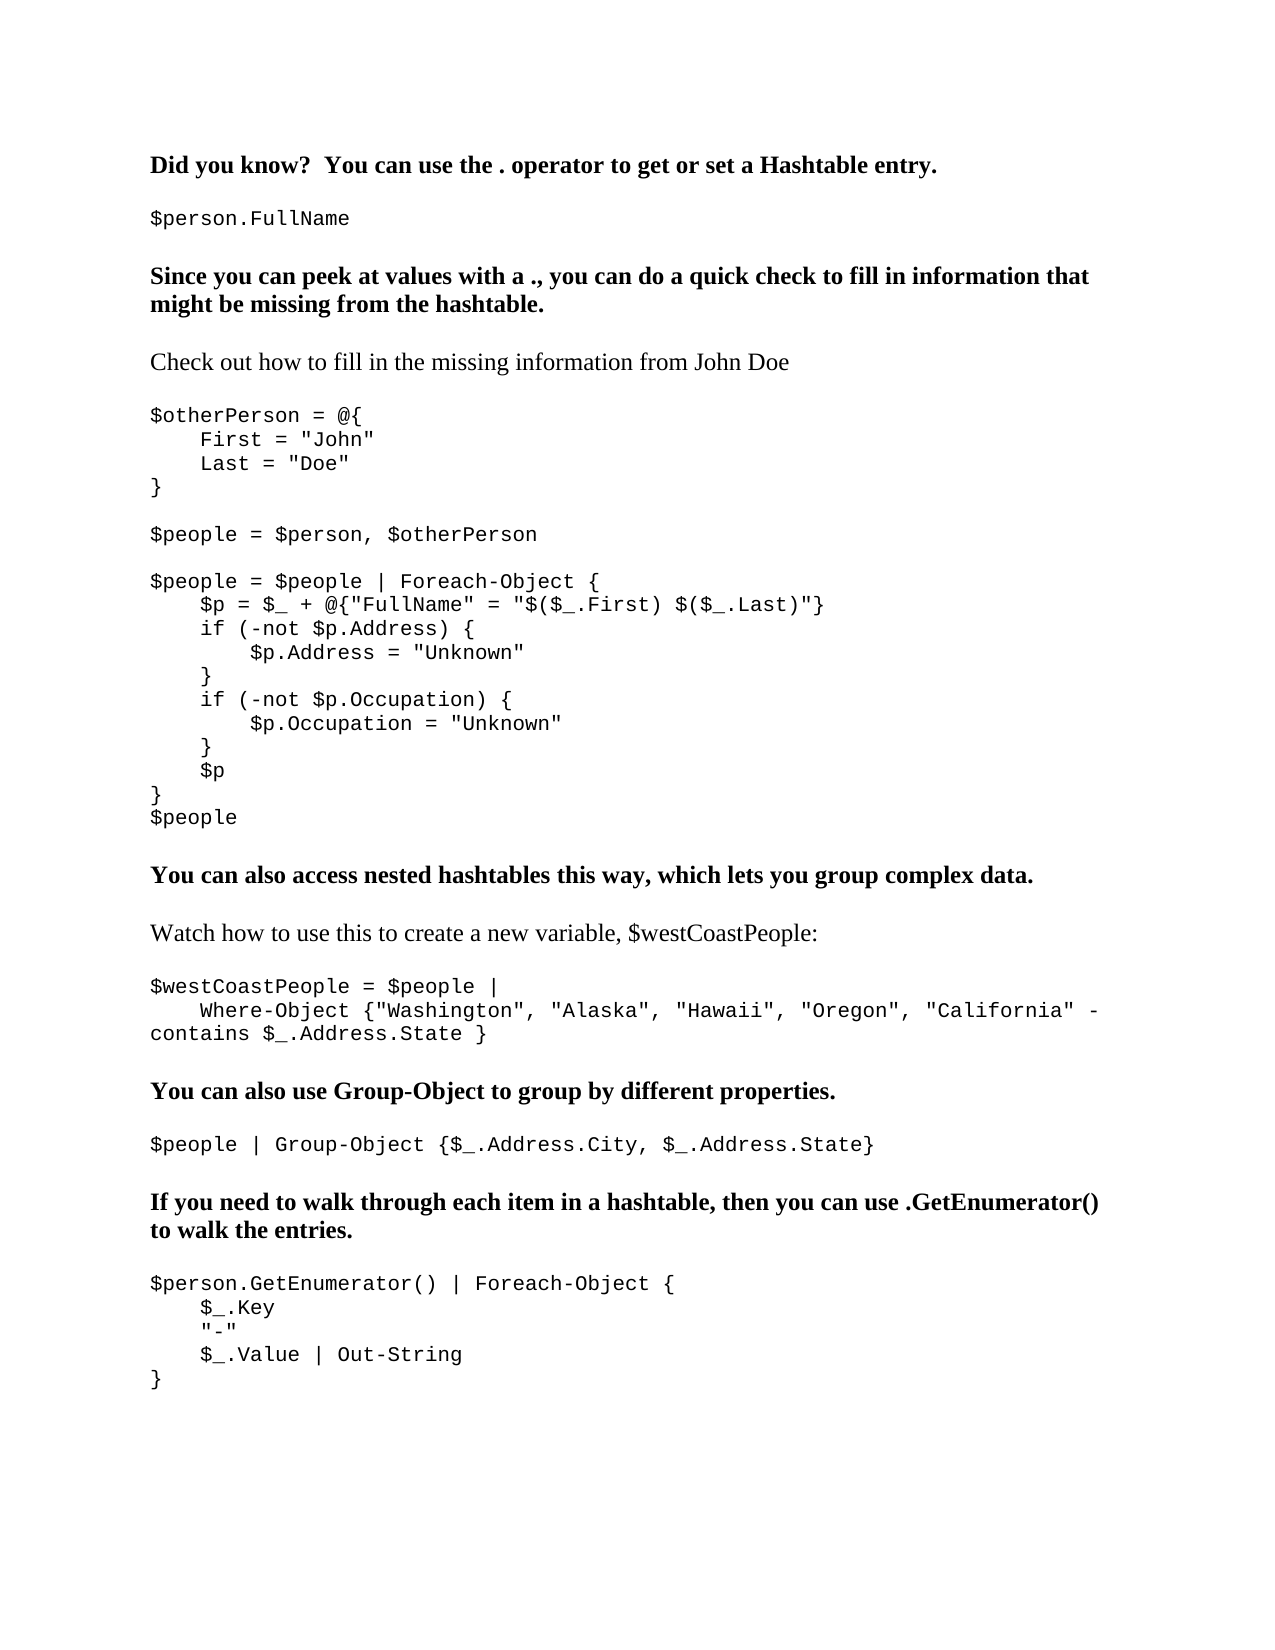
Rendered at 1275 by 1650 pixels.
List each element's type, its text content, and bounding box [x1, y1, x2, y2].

text $westCoastPeople = $people | [150, 976, 1125, 999]
text $people = $people | Foreach-Object { [150, 571, 1125, 594]
text $p [150, 760, 1125, 784]
text Did you know? You can use the . operator to get or set a Hashtable entry. [150, 150, 1125, 179]
text You can also access nested hashtables this way, which lets you group complex data. [150, 860, 1125, 889]
text Where-Object {"Washington", "Alaska", "Hawaii", "Oregon", "California" -contains $_.Address.State } [150, 999, 1125, 1047]
text $_.Value | Out-String [150, 1344, 1125, 1368]
text } [150, 665, 1125, 689]
text $people [150, 807, 1125, 831]
text Since you can peek at values with a ., you can do a quick check to fill in information that might be missing from the hashtable. [150, 261, 1125, 318]
text } [150, 784, 1125, 807]
text $p = $_ + @{"FullName" = "$($_.First) $($_.Last)"} [150, 594, 1125, 618]
text $p.Occupation = "Unknown" [150, 713, 1125, 736]
text Check out how to fill in the missing information from John Doe [150, 347, 1125, 376]
text } [150, 476, 1125, 500]
text $otherPerson = @{ [150, 405, 1125, 429]
text First = "John" [150, 429, 1125, 453]
text $p.Address = "Unknown" [150, 642, 1125, 665]
text Watch how to use this to create a new variable, $westCoastPeople: [150, 918, 1125, 947]
text if (-not $p.Occupation) { [150, 689, 1125, 713]
text Last = "Doe" [150, 453, 1125, 476]
text $person.GetEnumerator() | Foreach-Object { [150, 1273, 1125, 1297]
text "-" [150, 1321, 1125, 1344]
text $_.Key [150, 1297, 1125, 1321]
text $people | Group-Object {$_.Address.City, $_.Address.State} [150, 1134, 1125, 1158]
text You can also use Group-Object to group by different properties. [150, 1076, 1125, 1105]
text $people = $person, $otherPerson [150, 523, 1125, 547]
text If you need to walk through each item in a hashtable, then you can use .GetEnumerator() to walk the entries. [150, 1187, 1125, 1244]
text } [150, 736, 1125, 760]
text } [150, 1368, 1125, 1392]
text $person.FullName [150, 208, 1125, 232]
text if (-not $p.Address) { [150, 618, 1125, 642]
